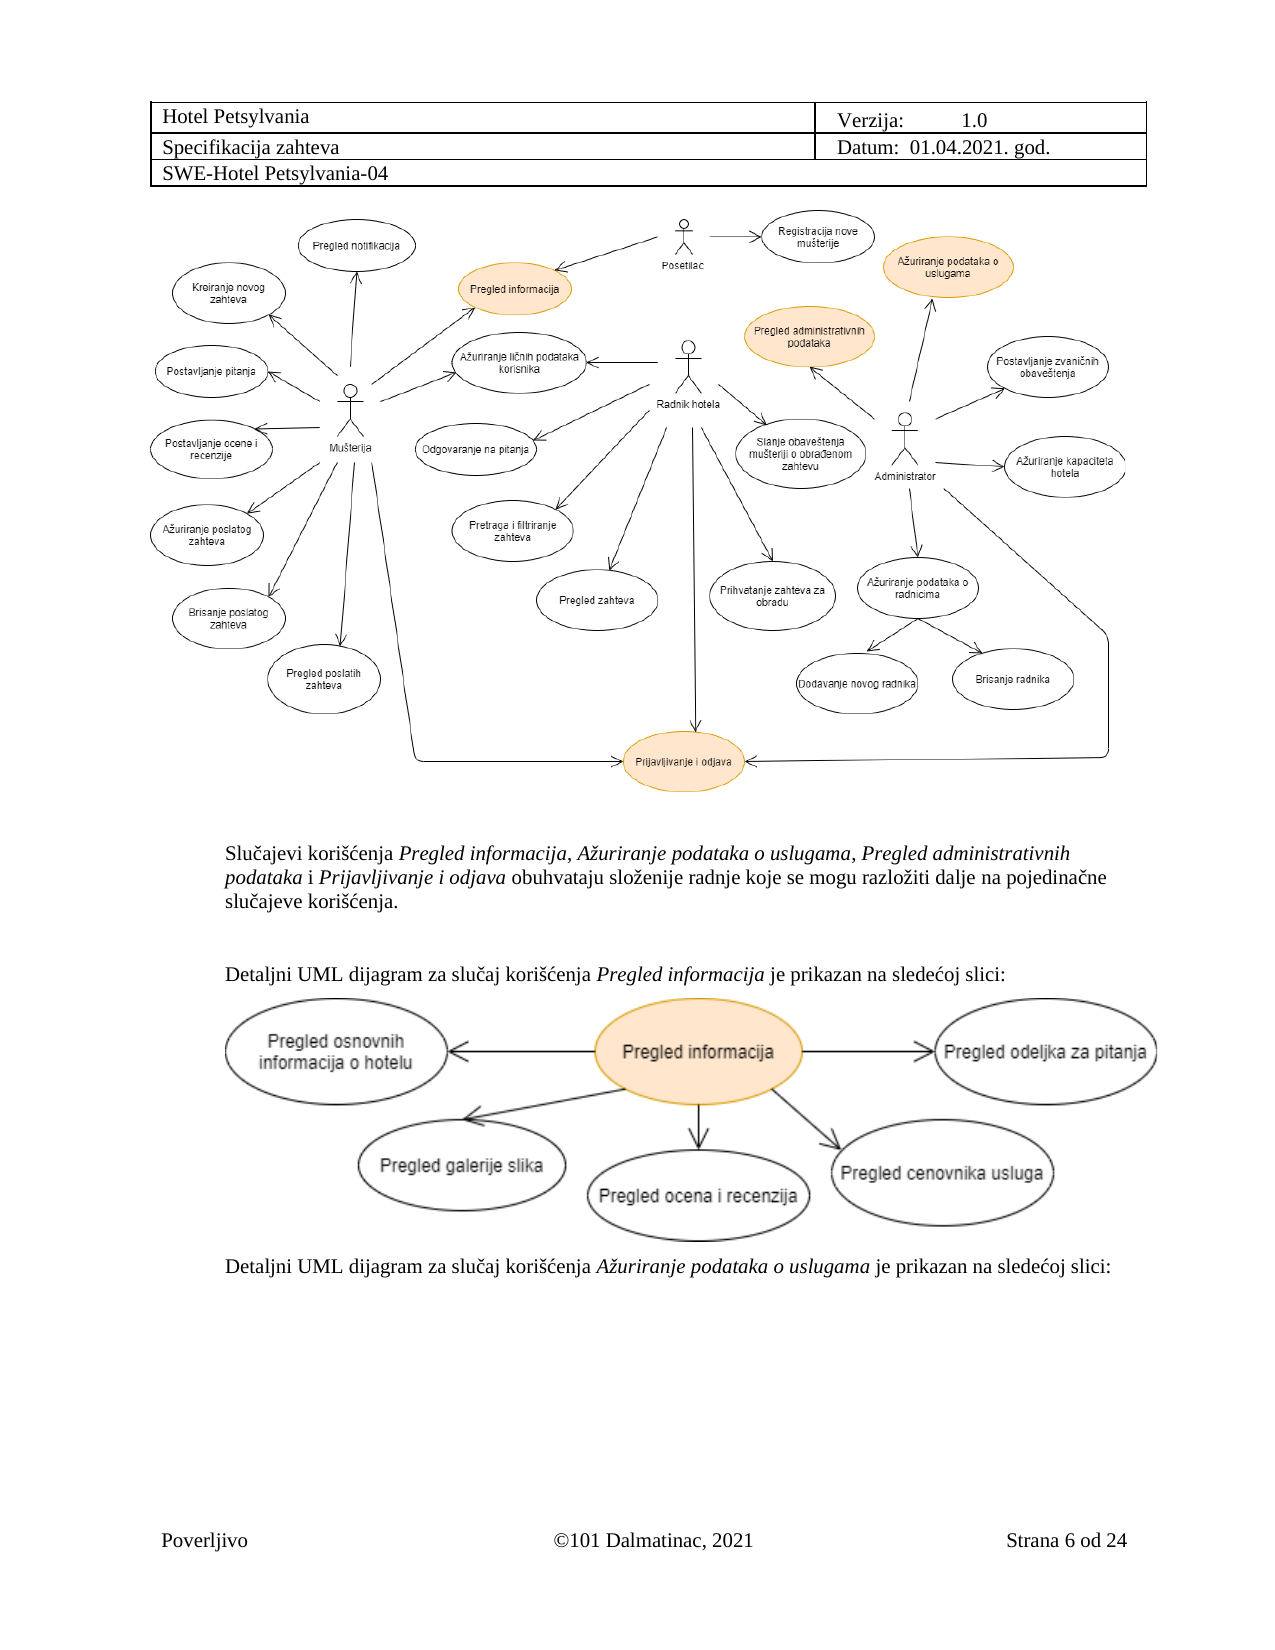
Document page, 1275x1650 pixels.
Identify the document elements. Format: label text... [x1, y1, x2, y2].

text Detaljni UML dijagram za slučaj korišćenja Pregled informacija je prikazan na sledećoj slici: [225, 962, 1125, 986]
picture [225, 998, 1158, 1242]
text Detaljni UML dijagram za slučaj korišćenja Ažuriranje podataka o uslugama je prikazan na sledećoj slici: [225, 1254, 1125, 1278]
picture [150, 210, 1125, 792]
text Slučajevi korišćenja Pregled informacija, Ažuriranje podataka o uslugama, Pregled administrativnih podataka i Prijavljivanje i odjava obuhvataju složenije radnje koje se mogu razložiti dalje na pojedinačne slučajeve korišćenja. [225, 841, 1125, 913]
